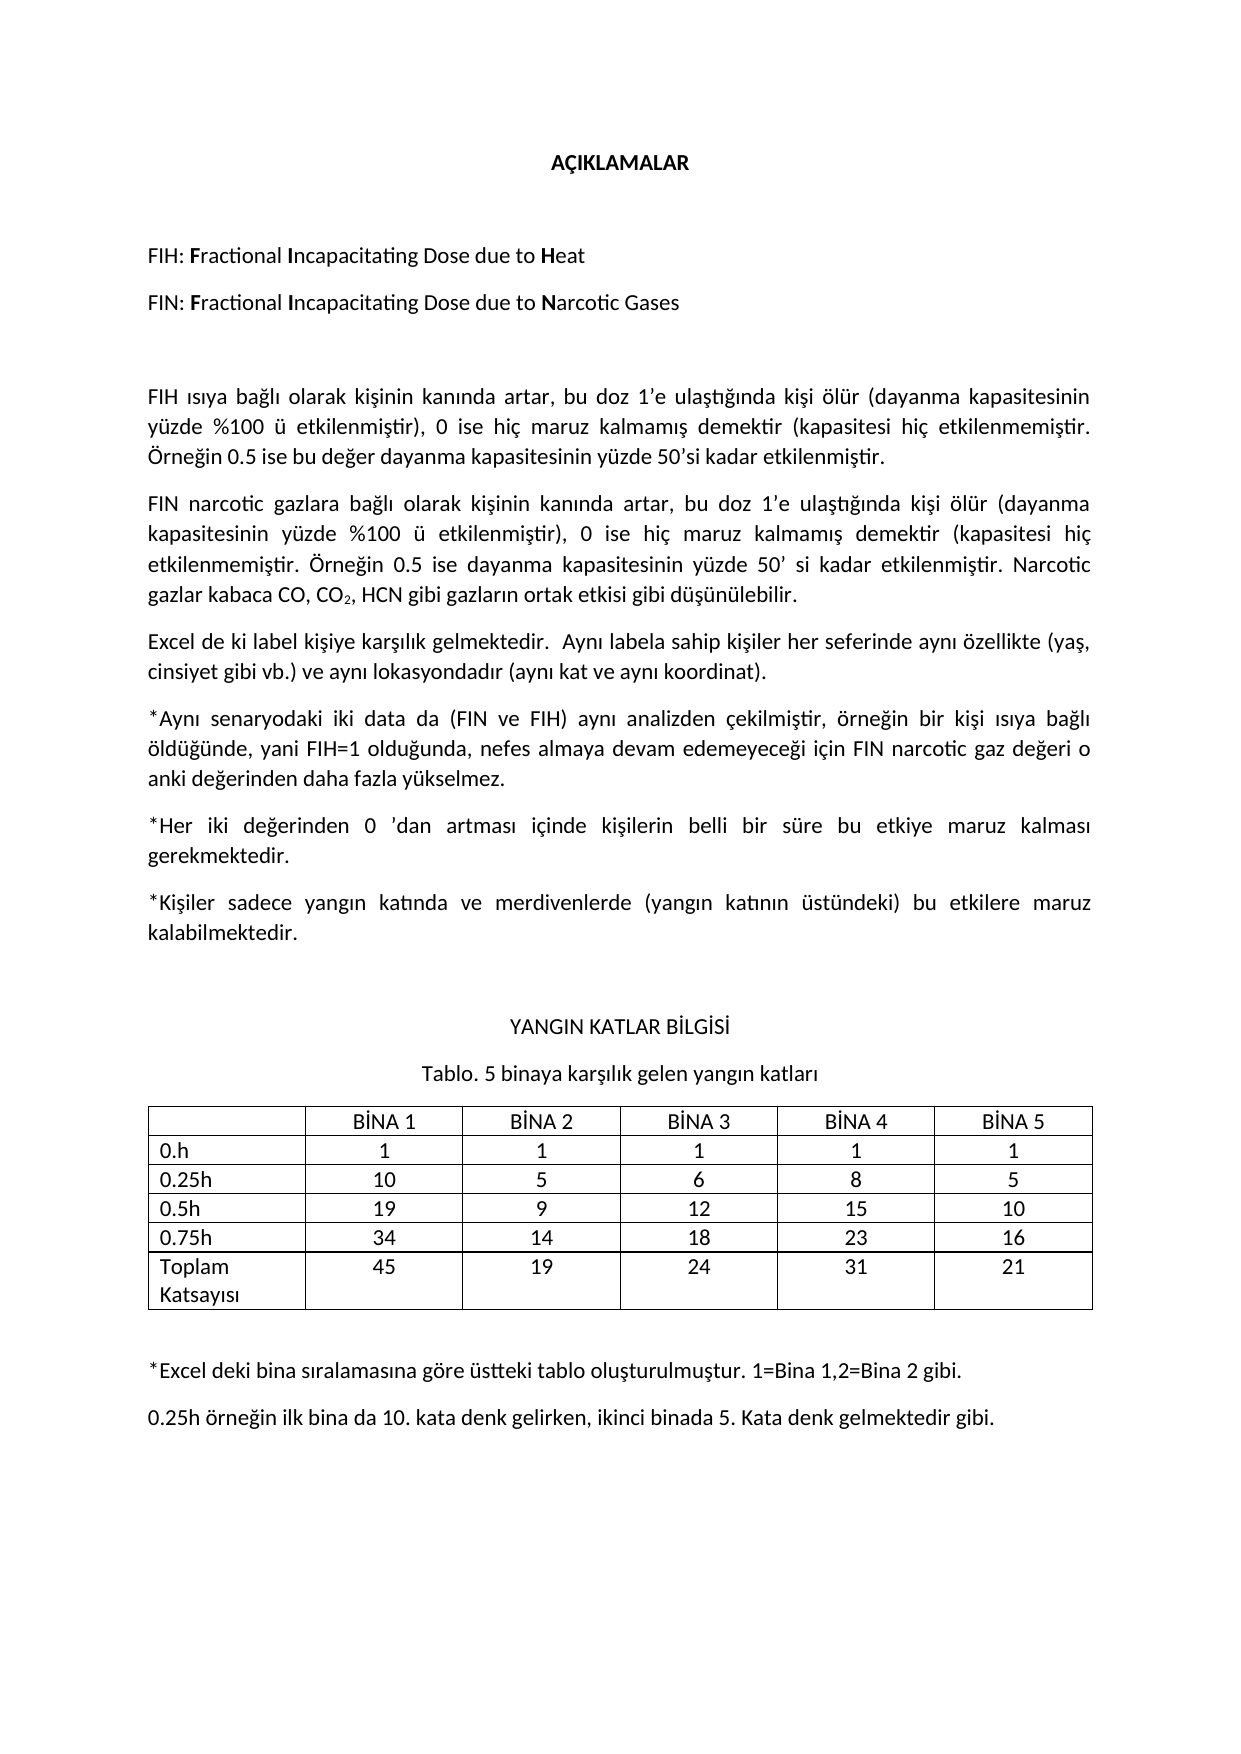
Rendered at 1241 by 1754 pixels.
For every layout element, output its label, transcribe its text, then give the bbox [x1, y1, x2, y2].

text *Her iki değerinden 0 ’dan artması içinde kişilerin belli bir süre bu etkiye maruz kalması gerekmektedir. [148, 811, 1092, 869]
text FIH ısıya bağlı olarak kişinin kanında artar, bu doz 1’e ulaştığında kişi ölür (dayanma kapasitesinin yüzde %100 ü etkilenmiştir), 0 ise hiç maruz kalmamış demektir (kapasitesi hiç etkilenmemiştir. Örneğin 0.5 ise bu değer dayanma kapasitesinin yüzde 50’si kadar etkilenmiştir. [148, 382, 1092, 471]
table_cell 1 [935, 1136, 1092, 1164]
table_cell 0.h [149, 1136, 305, 1164]
table_header BİNA 5 [935, 1107, 1092, 1135]
text Excel de ki label kişiye karşılık gelmektedir. Aynı labela sahip kişiler her seferinde aynı özellikte (yaş, cinsiyet gibi vb.) ve aynı lokasyondadır (aynı kat ve aynı koordinat). [148, 627, 1092, 685]
table_cell 0.75h [149, 1223, 305, 1251]
table_cell 0.25h [149, 1165, 305, 1193]
table_cell 9 [463, 1194, 620, 1222]
text AÇIKLAMALAR [148, 148, 1092, 176]
table_cell 1 [306, 1136, 462, 1164]
table_cell 5 [935, 1165, 1092, 1193]
table_cell 10 [306, 1165, 462, 1193]
text FIN: Fractional Incapacitating Dose due to Narcotic Gases [148, 288, 1092, 316]
table_header BİNA 3 [621, 1107, 777, 1135]
table_cell 1 [778, 1136, 934, 1164]
table_cell 24 [621, 1253, 777, 1308]
table_cell 19 [463, 1253, 620, 1308]
table_cell 1 [463, 1136, 620, 1164]
table_cell 45 [306, 1253, 462, 1308]
table_cell 0.5h [149, 1194, 305, 1222]
text FIN narcotic gazlara bağlı olarak kişinin kanında artar, bu doz 1’e ulaştığında kişi ölür (dayanma kapasitesinin yüzde %100 ü etkilenmiştir), 0 ise hiç maruz kalmamış demektir (kapasitesi hiç etkilenmemiştir. Örneğin 0.5 ise dayanma kapasitesinin yüzde 50’ si kadar etkilenmiştir. Narcotic gazlar kabaca CO, CO2, HCN gibi gazların ortak etkisi gibi düşünülebilir. [148, 489, 1092, 608]
table_cell 5 [463, 1165, 620, 1193]
table_cell 12 [621, 1194, 777, 1222]
table_cell 14 [463, 1223, 620, 1251]
table_header BİNA 2 [463, 1107, 620, 1135]
table_cell 16 [935, 1223, 1092, 1251]
text *Aynı senaryodaki iki data da (FIN ve FIH) aynı analizden çekilmiştir, örneğin bir kişi ısıya bağlı öldüğünde, yani FIH=1 olduğunda, nefes almaya devam edemeyeceği için FIN narcotic gaz değeri o anki değerinden daha fazla yükselmez. [148, 704, 1092, 792]
table_header BİNA 1 [306, 1107, 462, 1135]
table_cell 8 [778, 1165, 934, 1193]
text YANGIN KATLAR BİLGİSİ [148, 1012, 1092, 1040]
table_cell 21 [935, 1253, 1092, 1308]
text Tablo. 5 binaya karşılık gelen yangın katları [148, 1059, 1092, 1087]
table_cell 15 [778, 1194, 934, 1222]
table_cell 10 [935, 1194, 1092, 1222]
table_cell 6 [621, 1165, 777, 1193]
text *Kişiler sadece yangın katında ve merdivenlerde (yangın katının üstündeki) bu etkilere maruz kalabilmektedir. [148, 888, 1092, 947]
table_cell 1 [621, 1136, 777, 1164]
table_header BİNA 4 [778, 1107, 934, 1135]
table_cell 18 [621, 1223, 777, 1251]
table_cell 23 [778, 1223, 934, 1251]
text *Excel deki bina sıralamasına göre üstteki tablo oluşturulmuştur. 1=Bina 1,2=Bina 2 gibi. [148, 1356, 1092, 1384]
table_header [149, 1107, 305, 1135]
table_cell 31 [778, 1253, 934, 1308]
table_cell 34 [306, 1223, 462, 1251]
table_cell Toplam Katsayısı [149, 1253, 305, 1308]
text 0.25h örneğin ilk bina da 10. kata denk gelirken, ikinci binada 5. Kata denk gelmektedir gibi. [148, 1403, 1092, 1431]
text FIH: Fractional Incapacitating Dose due to Heat [148, 241, 1092, 269]
table_cell 19 [306, 1194, 462, 1222]
